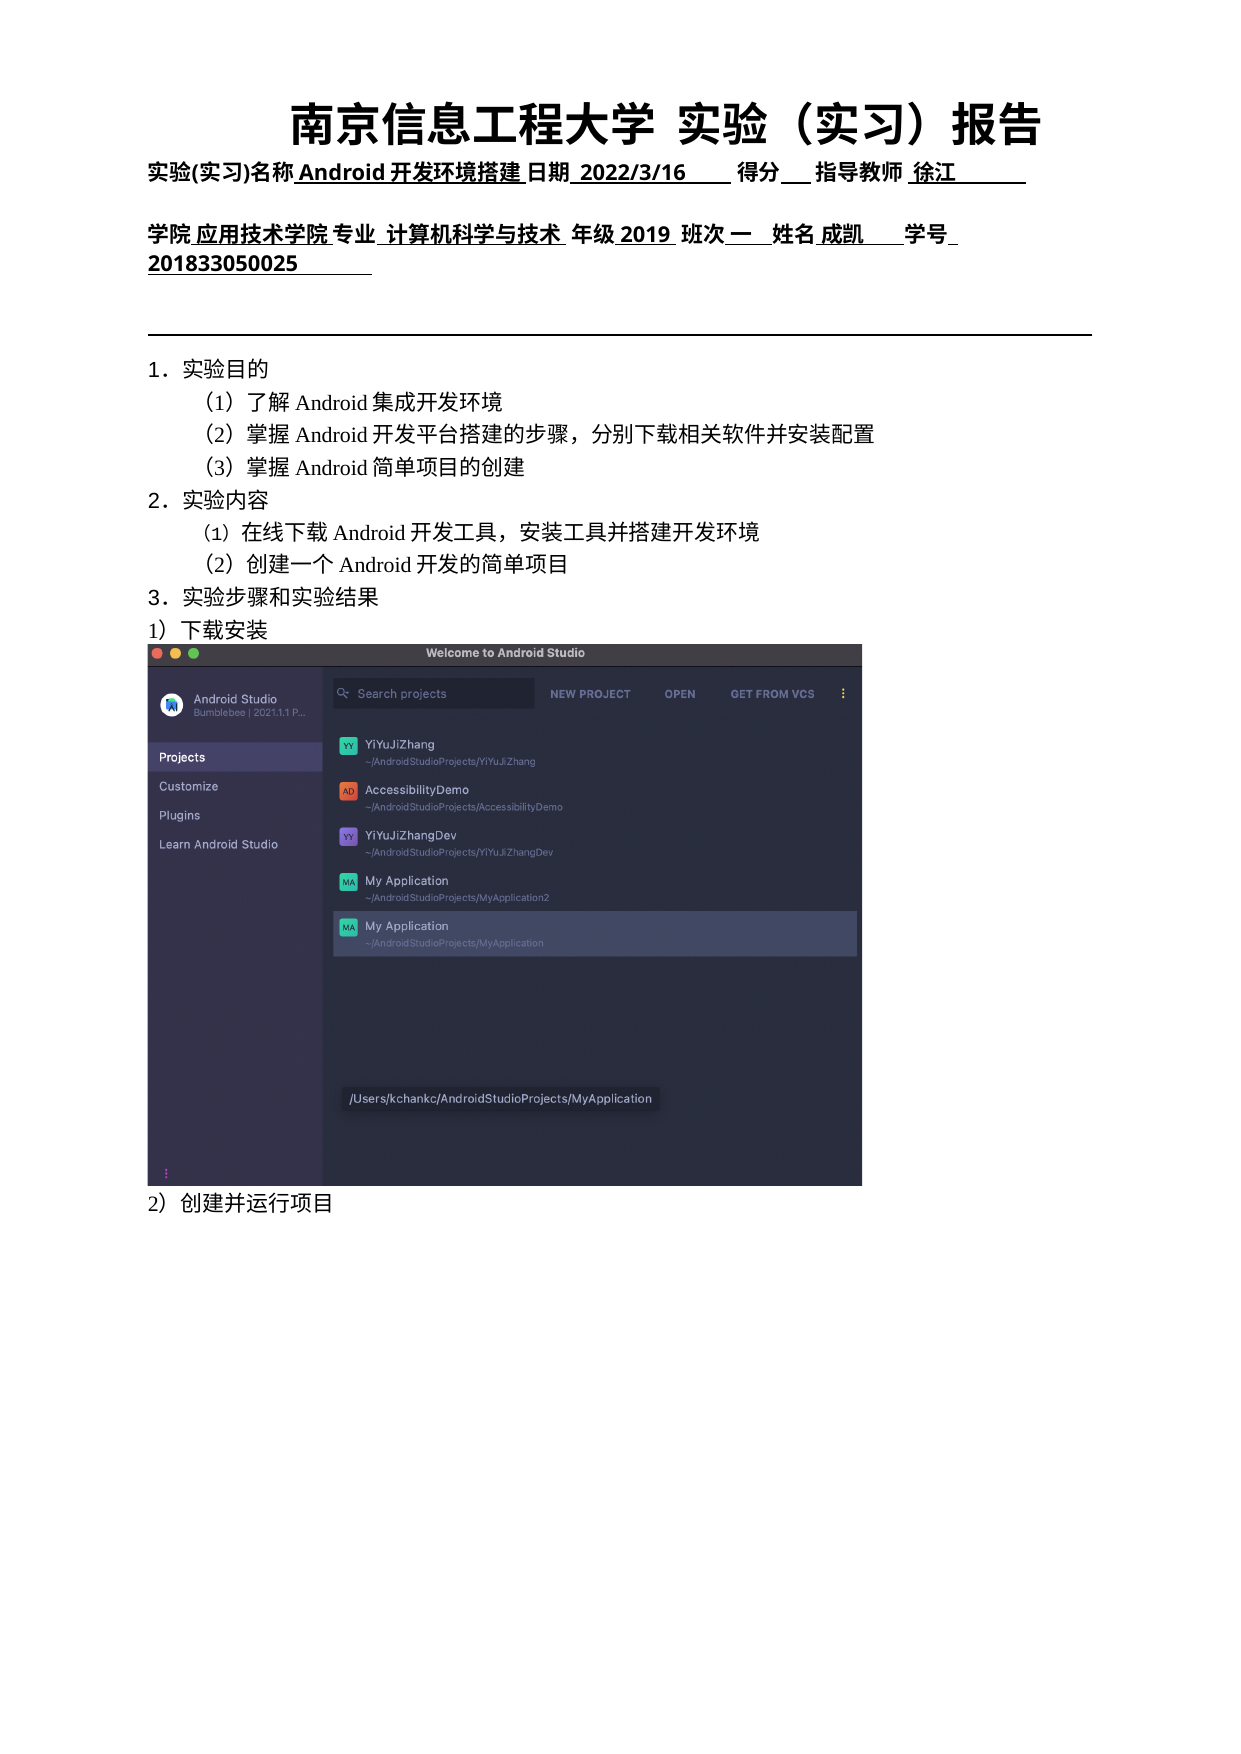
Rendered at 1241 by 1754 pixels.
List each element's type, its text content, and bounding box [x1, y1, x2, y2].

list 下载安装 [148, 612, 1092, 645]
text 2．实验内容 [148, 482, 1092, 515]
text （2）掌握Android开发平台搭建的步骤，分别下载相关软件并安装配置 [148, 416, 1092, 449]
text （1）了解Android集成开发环境 [148, 383, 1092, 416]
list 创建并运行项目 [148, 1185, 1092, 1218]
picture [147, 644, 863, 1186]
text 1．实验目的 [148, 351, 1092, 383]
text （2）创建一个Android开发的简单项目 [148, 546, 1092, 579]
text （1）在线下载Android开发工具，安装工具并搭建开发环境 [148, 515, 1092, 546]
text （3）掌握Android简单项目的创建 [148, 449, 1092, 482]
text 3．实验步骤和实验结果 [148, 579, 1092, 612]
